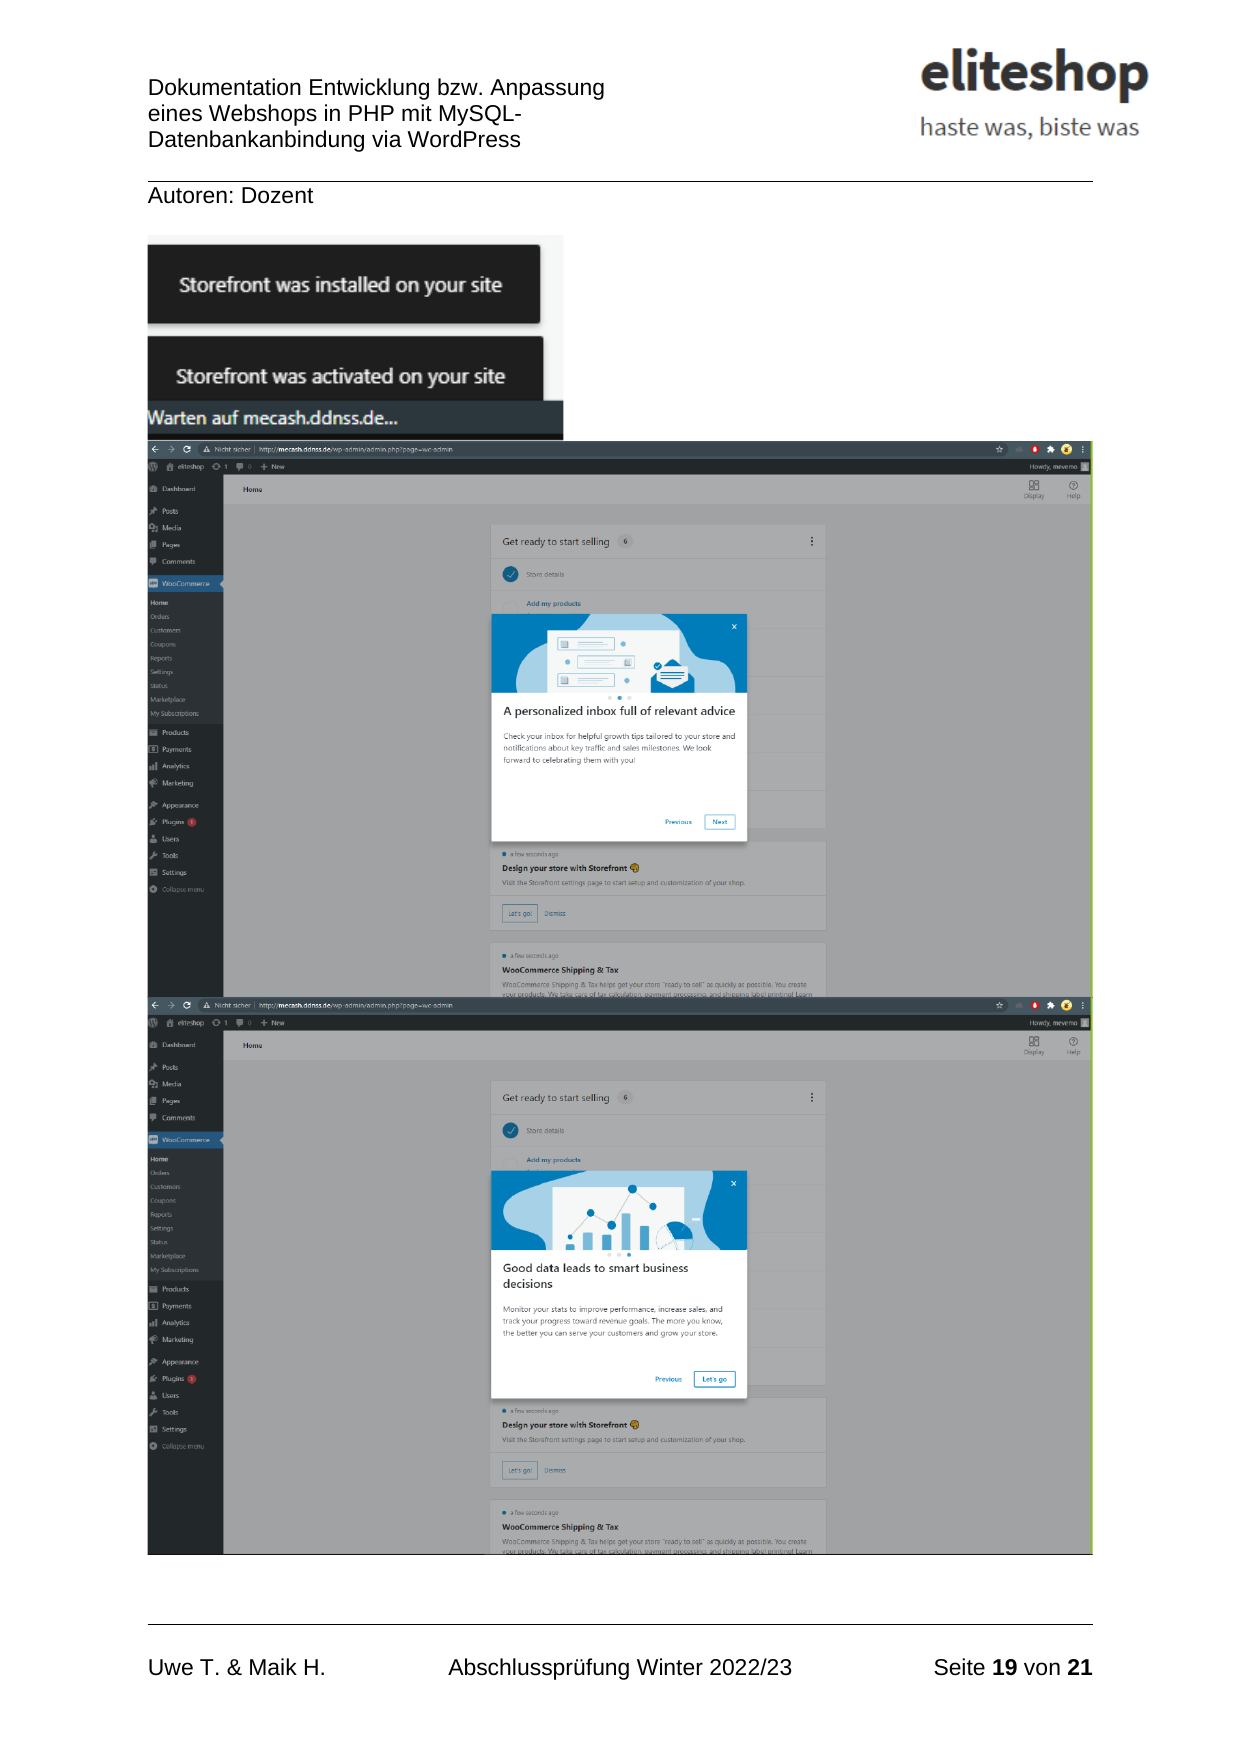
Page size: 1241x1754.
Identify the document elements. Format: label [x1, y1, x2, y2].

picture [147, 235, 1093, 1555]
picture [914, 31, 1155, 148]
